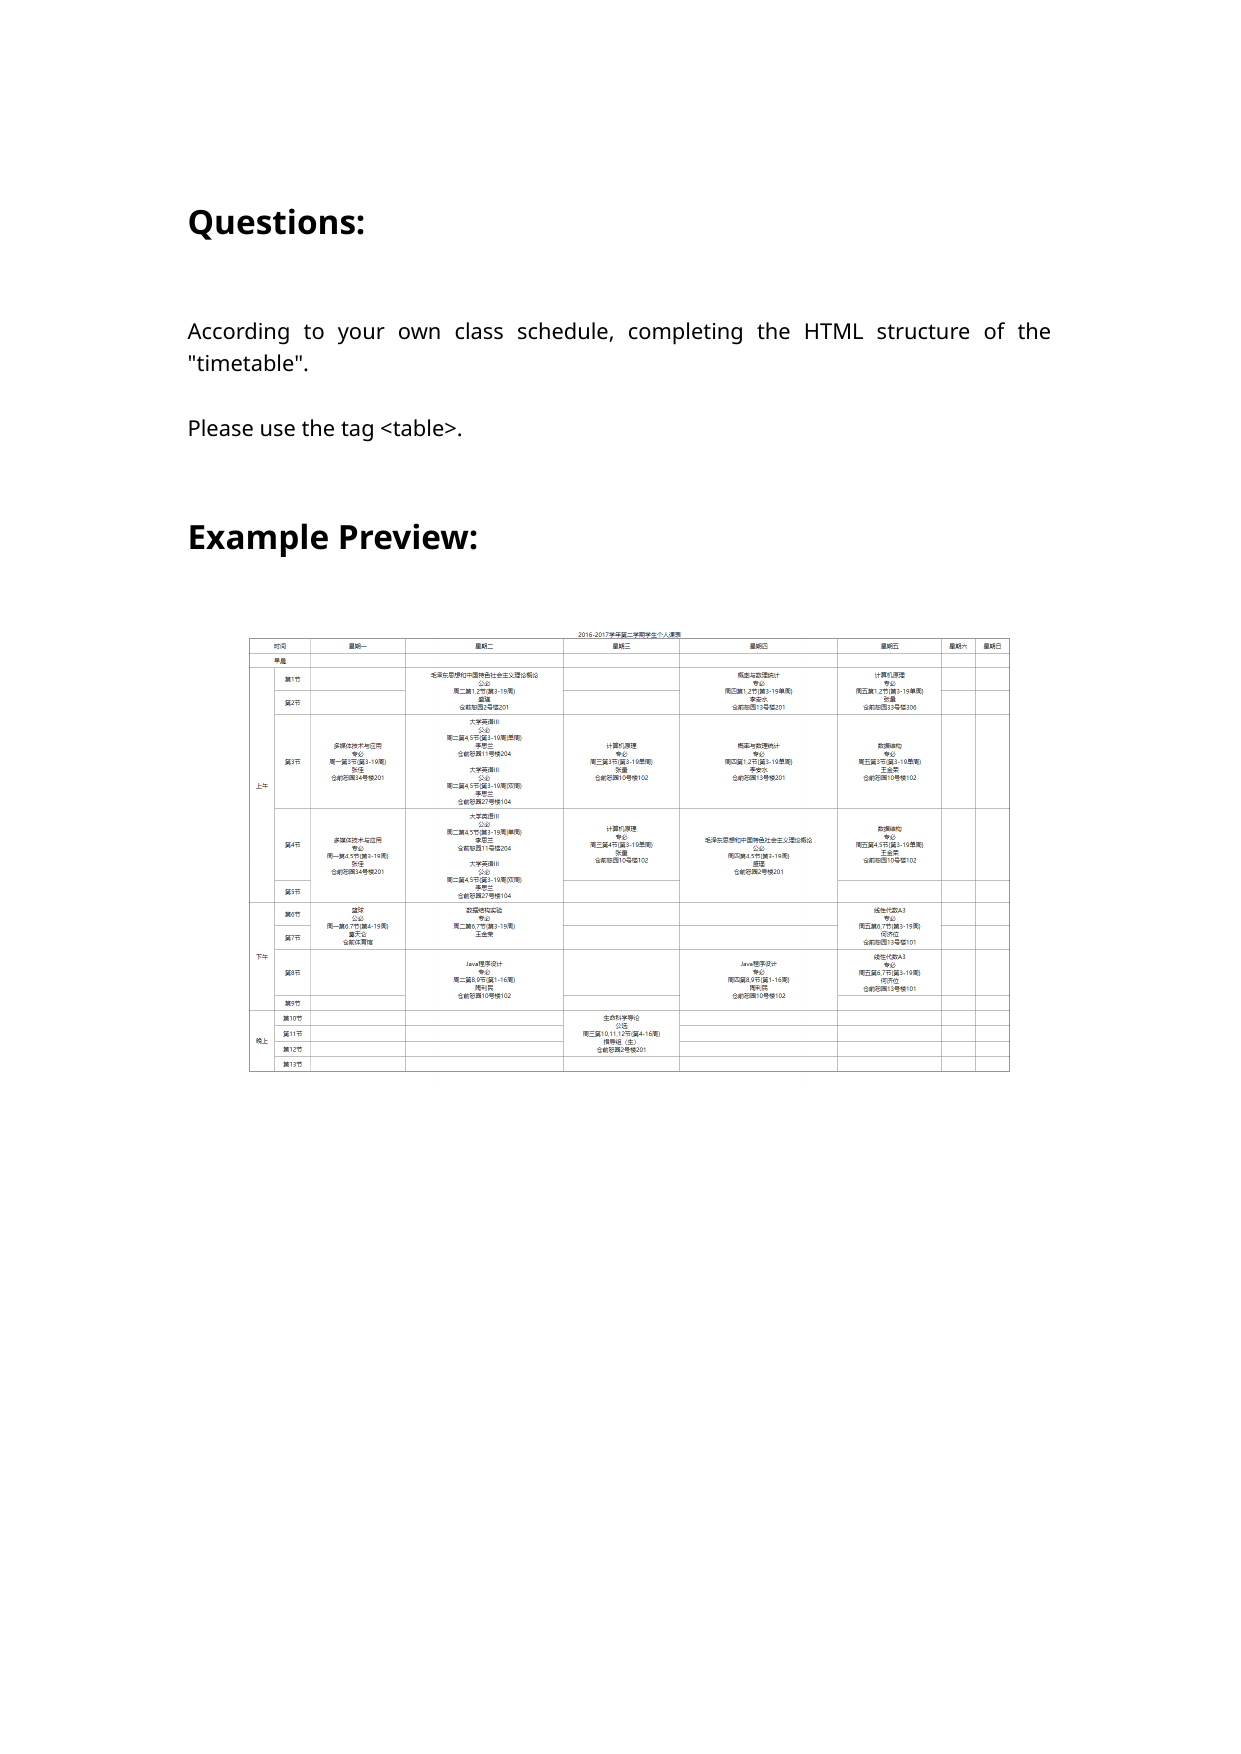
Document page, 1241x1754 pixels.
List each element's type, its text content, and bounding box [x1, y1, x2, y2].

text According to your own class schedule, completing the HTML structure of the "timetable". [187, 314, 1053, 379]
text Please use the tag <table>. [187, 412, 1053, 444]
picture [187, 629, 1053, 1087]
subtitle Questions: [187, 189, 1053, 254]
subtitle Example Preview: [187, 504, 1053, 569]
